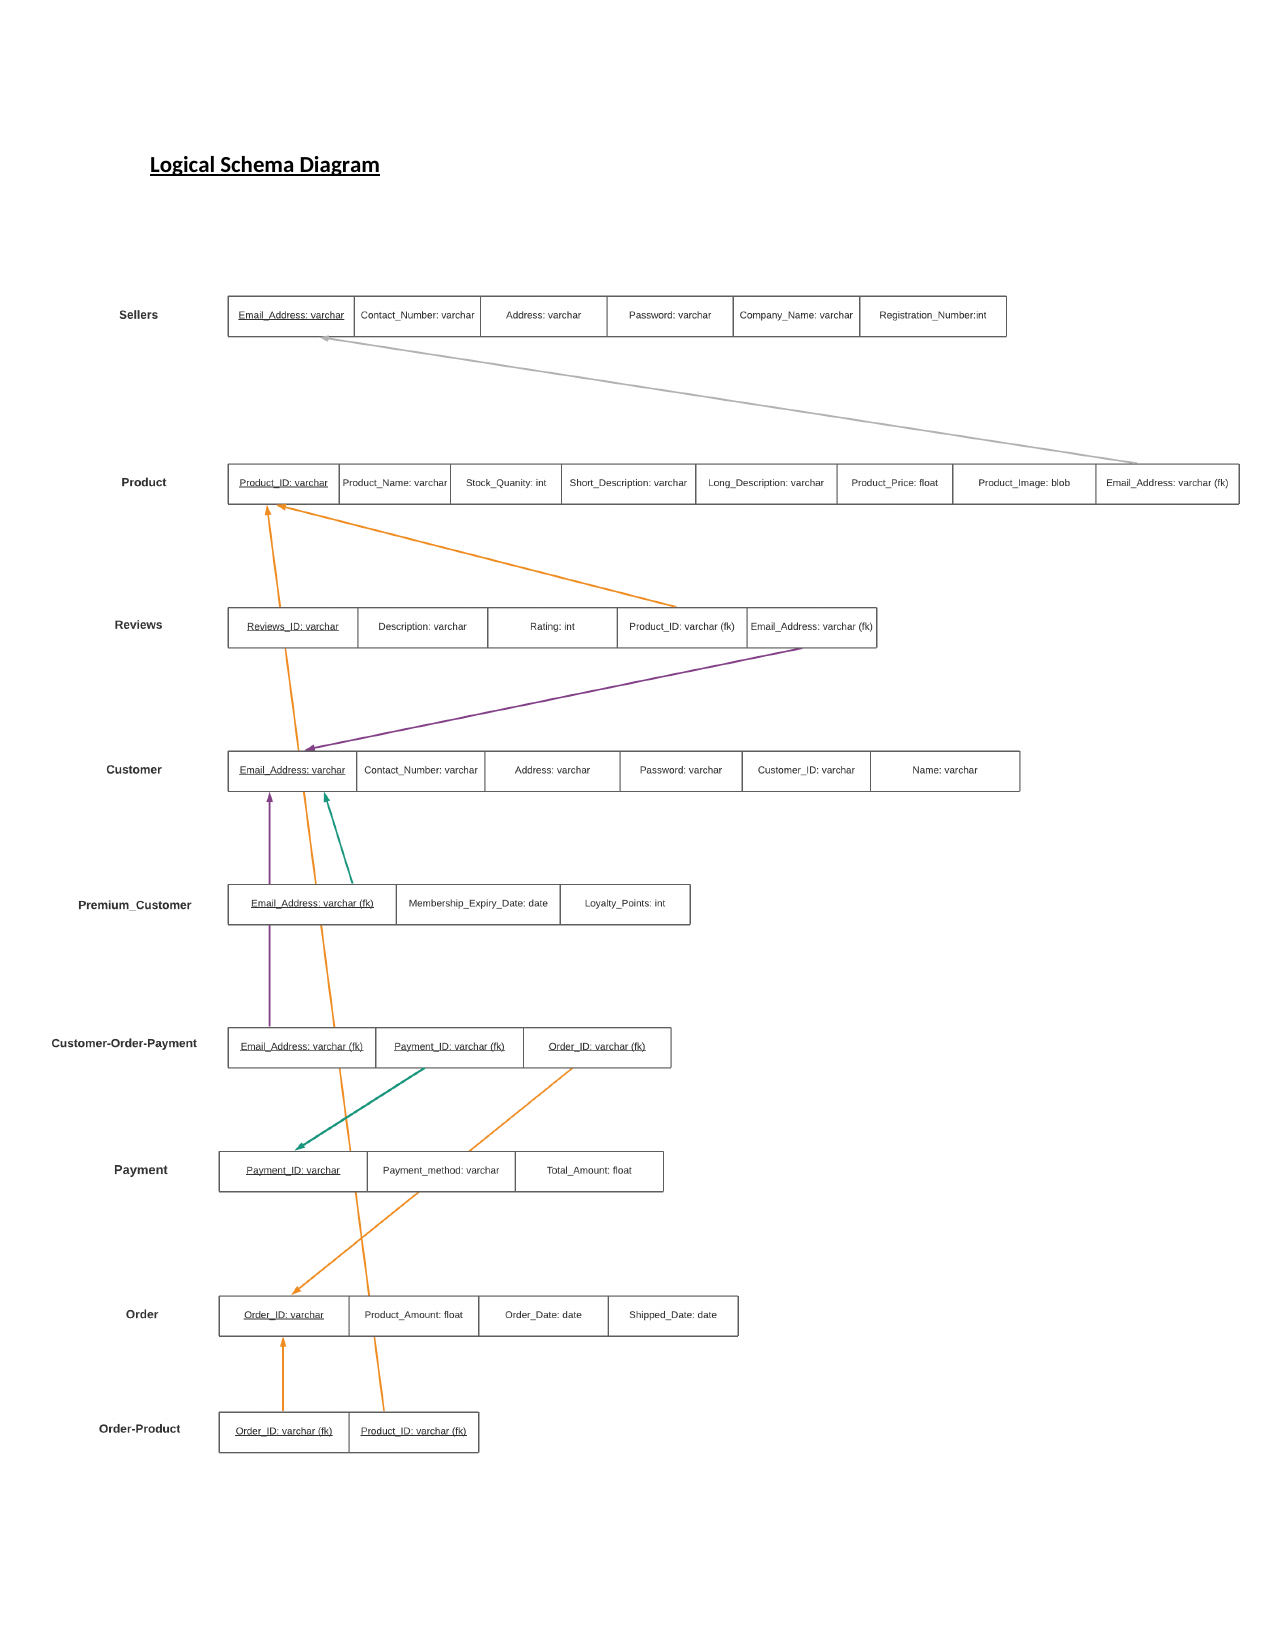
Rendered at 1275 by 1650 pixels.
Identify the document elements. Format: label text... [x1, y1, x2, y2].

text Logical Schema Diagram [150, 150, 1125, 178]
picture [31, 278, 1252, 1465]
